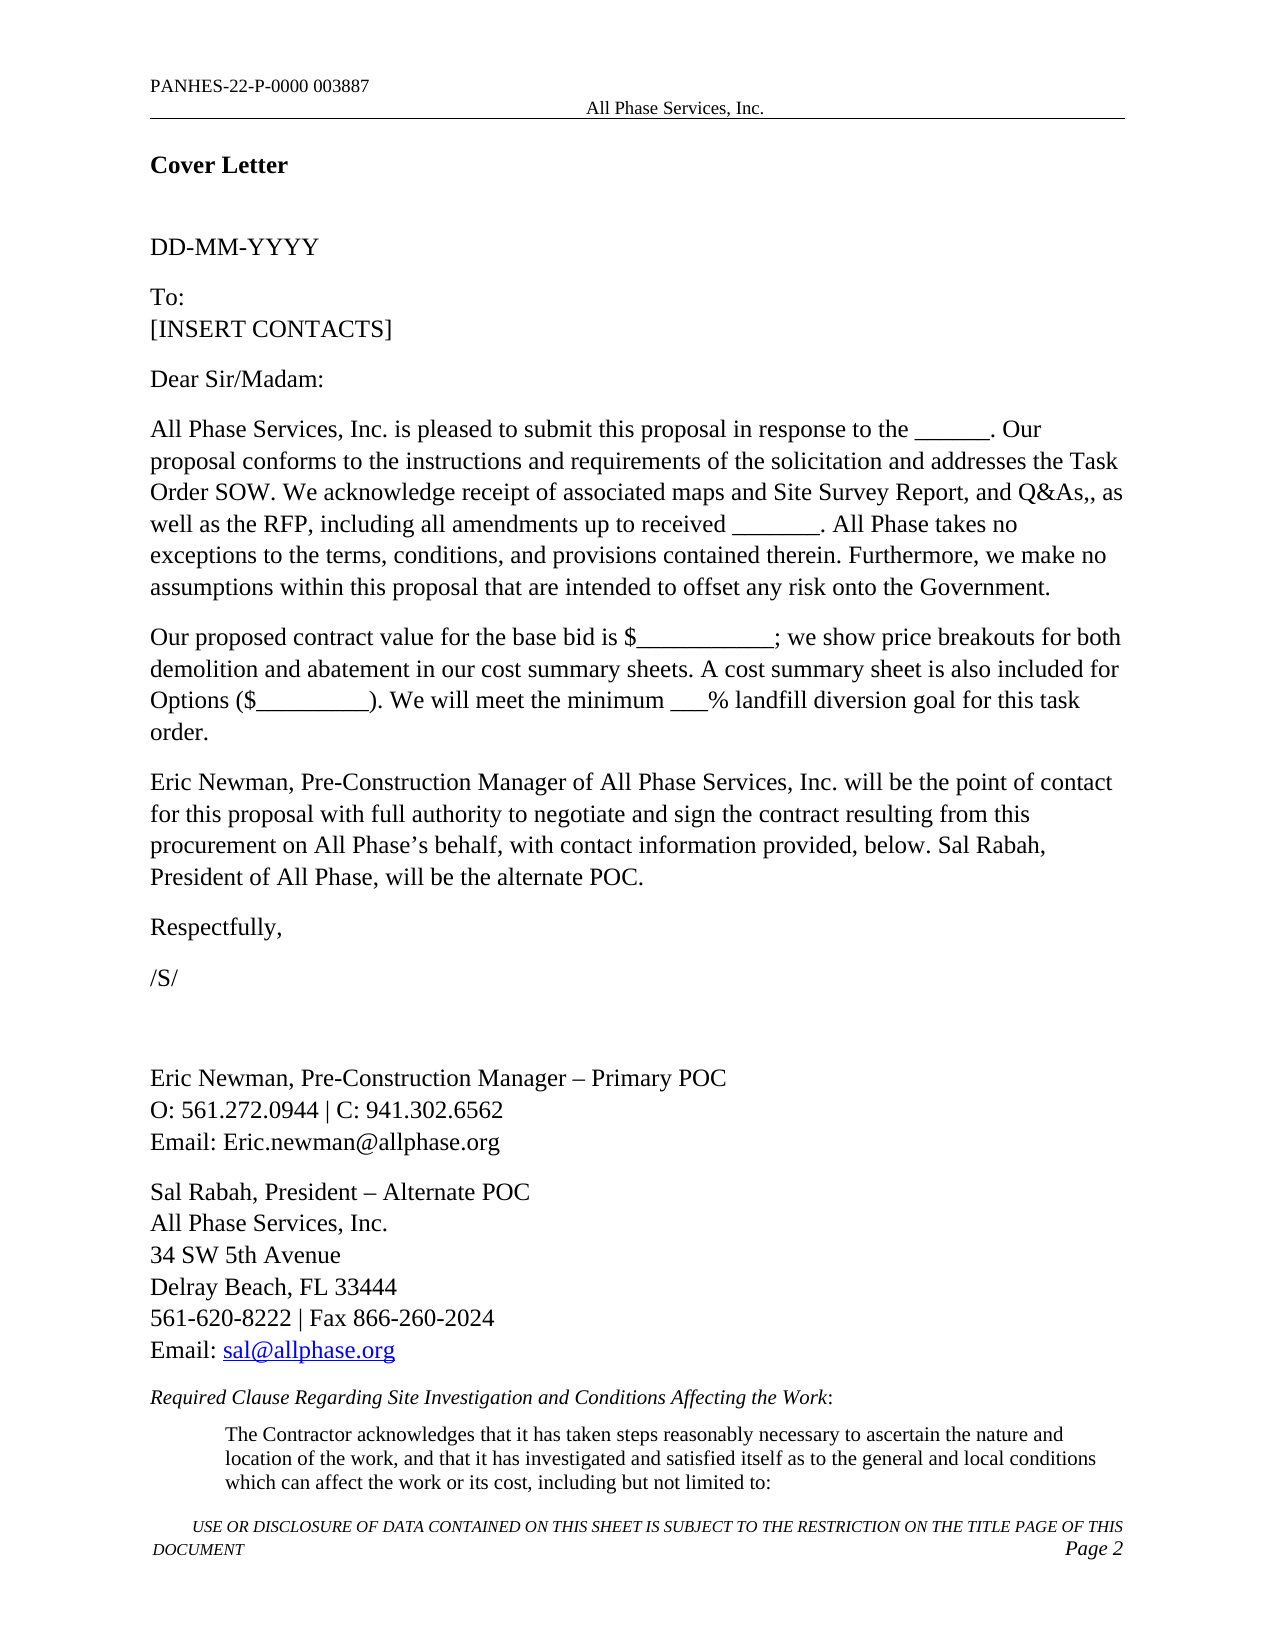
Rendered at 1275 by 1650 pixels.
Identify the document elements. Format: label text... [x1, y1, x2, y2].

text Eric Newman, Pre-Construction Manager – Primary POC O: 561.272.0944 | C: 941.302.6562 Email: Eric.newman@allphase.org [150, 1063, 1125, 1155]
text Dear Sir/Madam: [150, 364, 1125, 393]
text Our proposed contract value for the base bid is $___________; we show price breakouts for both demolition and abatement in our cost summary sheets. A cost summary sheet is also included for Options ($_________). We will meet the minimum ___% landfill diversion goal for this task order. [150, 622, 1125, 746]
text Respectfully, [150, 912, 1125, 941]
text Eric Newman, Pre-Construction Manager of All Phase Services, Inc. will be the point of contact for this proposal with full authority to negotiate and sign the contract resulting from this procurement on All Phase’s behalf, with contact information provided, below. Sal Rabah, President of All Phase, will be the alternate POC. [150, 767, 1125, 891]
text To: [INSERT CONTACTS] [150, 282, 1125, 342]
text Cover Letter [150, 150, 1125, 210]
text Required Clause Regarding Site Investigation and Conditions Affecting the Work: [150, 1385, 1125, 1409]
text /S/ [150, 963, 1125, 992]
text Sal Rabah, President – Alternate POC All Phase Services, Inc. 34 SW 5th Avenue Delray Beach, FL 33444 561-620-8222 | Fax 866-260-2024 Email: sal@allphase.org [150, 1177, 1125, 1363]
text DD-MM-YYYY [150, 232, 1125, 261]
text All Phase Services, Inc. is pleased to submit this proposal in response to the ______. Our proposal conforms to the instructions and requirements of the solicitation and addresses the Task Order SOW. We acknowledge receipt of associated maps and Site Survey Report, and Q&As,, as well as the RFP, including all amendments up to received _______. All Phase takes no exceptions to the terms, conditions, and provisions contained therein. Furthermore, we make no assumptions within this proposal that are intended to offset any risk onto the Government. [150, 414, 1125, 601]
text The Contractor acknowledges that it has taken steps reasonably necessary to ascertain the nature and location of the work, and that it has investigated and satisfied itself as to the general and local conditions which can affect the work or its cost, including but not limited to: [225, 1422, 1125, 1494]
